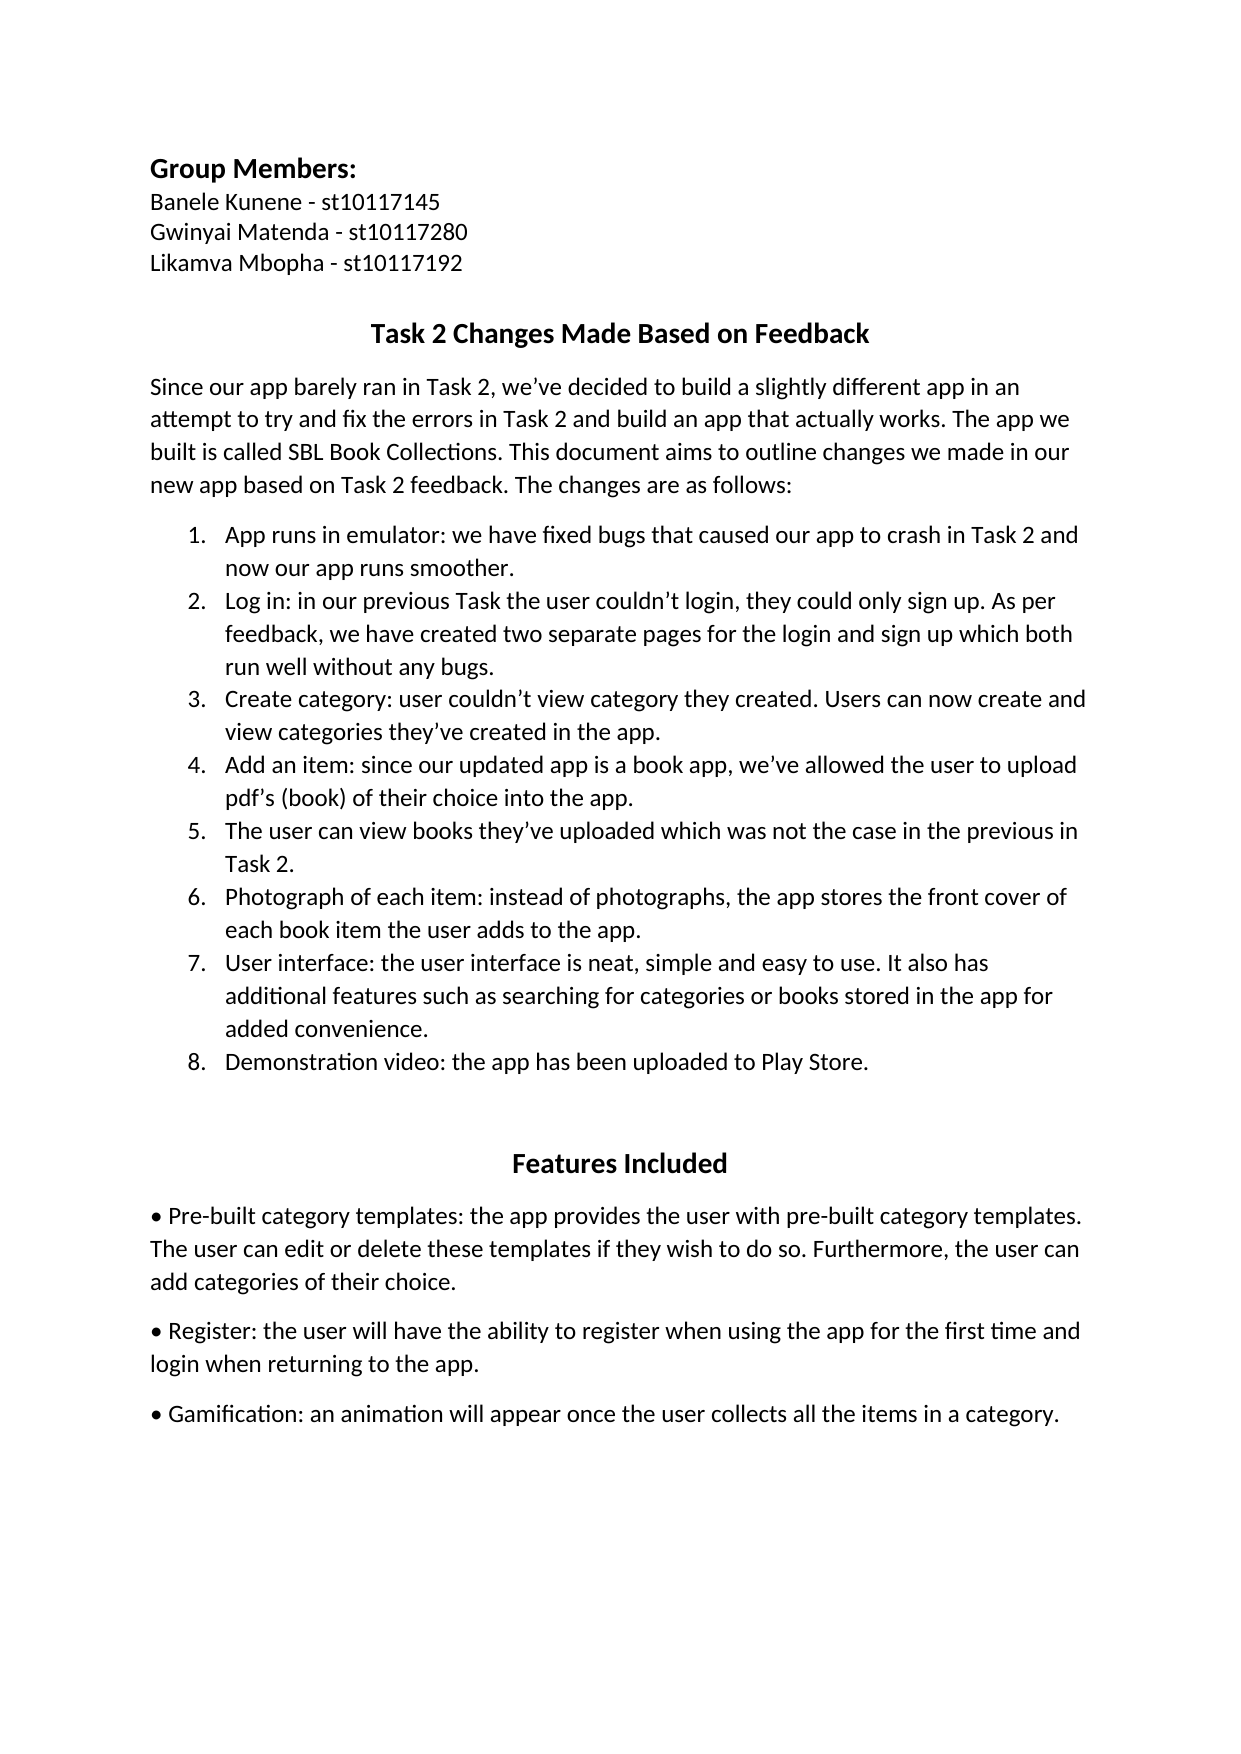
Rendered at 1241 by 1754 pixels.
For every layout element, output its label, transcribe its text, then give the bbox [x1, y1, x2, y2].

list Log in: in our previous Task the user couldn’t login, they could only sign up. As per feedback, we have created two separate pages for the login and sign up which both run well without any bugs. [187, 585, 1090, 681]
list App runs in emulator: we have fixed bugs that caused our app to crash in Task 2 and now our app runs smoother. [187, 519, 1090, 582]
text Group Members: [150, 150, 1090, 186]
text Gwinyai Matenda - st10117280 [150, 216, 1090, 247]
text • Pre-built category templates: the app provides the user with pre-built category templates. The user can edit or delete these templates if they wish to do so. Furthermore, the user can add categories of their choice. [150, 1200, 1090, 1296]
list Create category: user couldn’t view category they created. Users can now create and view categories they’ve created in the app. [187, 683, 1090, 747]
text • Register: the user will have the ability to register when using the app for the first time and login when returning to the app. [150, 1315, 1090, 1379]
list Demonstration video: the app has been uploaded to Play Store. [187, 1046, 1090, 1076]
text Task 2 Changes Made Based on Feedback [150, 316, 1090, 351]
list User interface: the user interface is neat, simple and easy to use. It also has additional features such as searching for categories or books stored in the app for added convenience. [187, 947, 1090, 1043]
text Banele Kunene - st10117145 [150, 186, 1090, 216]
list Photograph of each item: instead of photographs, the app stores the front cover of each book item the user adds to the app. [187, 881, 1090, 944]
list The user can view books they’ve uploaded which was not the case in the previous in Task 2. [187, 815, 1090, 879]
text • Gamification: an animation will appear once the user collects all the items in a category. [150, 1398, 1090, 1428]
text Likamva Mbopha - st10117192 [150, 247, 1090, 277]
text Features Included [150, 1145, 1090, 1180]
text Since our app barely ran in Task 2, we’ve decided to build a slightly different app in an attempt to try and fix the errors in Task 2 and build an app that actually works. The app we built is called SBL Book Collections. This document aims to outline changes we made in our new app based on Task 2 feedback. The changes are as follows: [150, 371, 1090, 500]
list Add an item: since our updated app is a book app, we’ve allowed the user to upload pdf’s (book) of their choice into the app. [187, 749, 1090, 813]
